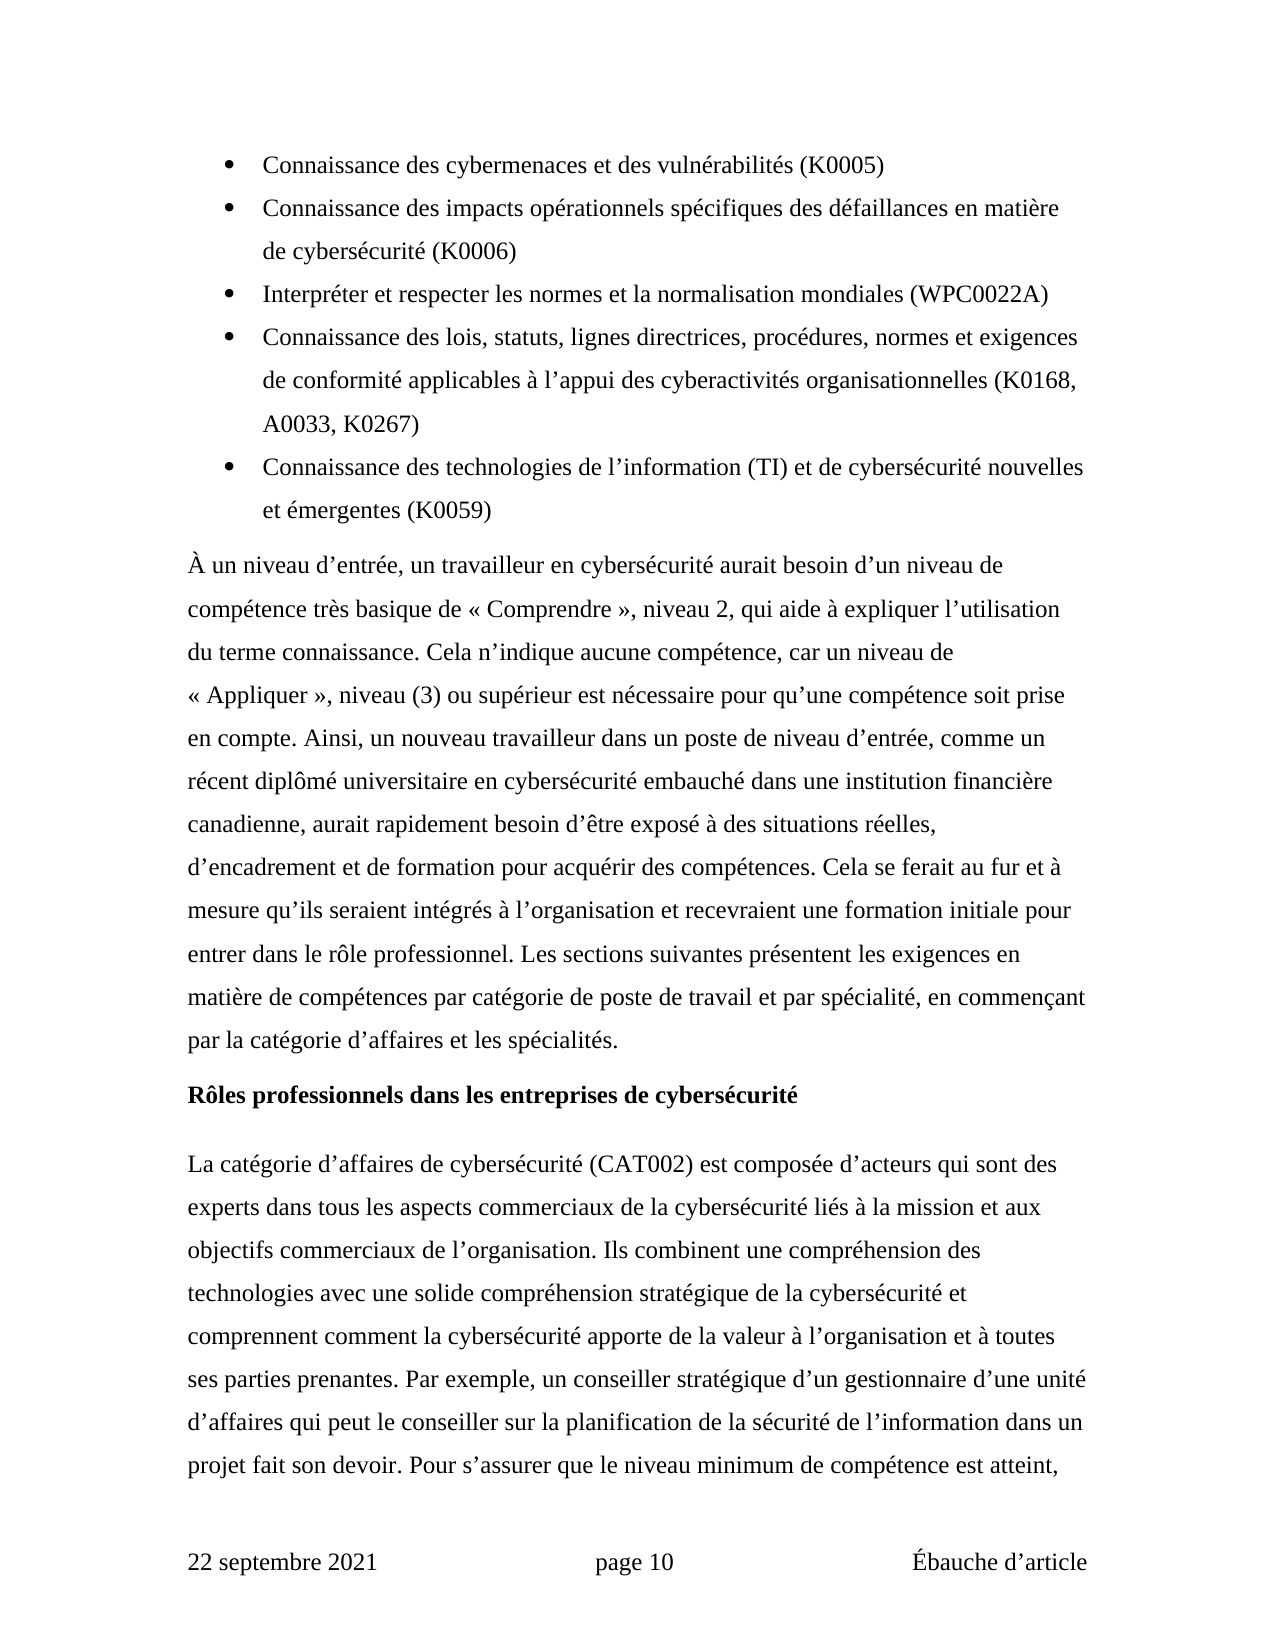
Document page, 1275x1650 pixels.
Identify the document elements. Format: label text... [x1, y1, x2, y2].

list Connaissance des technologies de l’information (TI) et de cybersécurité nouvelles et émergentes (K0059) [225, 452, 1087, 524]
list Connaissance des cybermenaces et des vulnérabilités (K0005) [225, 150, 1087, 179]
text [187, 1149, 1087, 1479]
list Connaissance des impacts opérationnels spécifiques des défaillances en matière de cybersécurité (K0006) [225, 193, 1087, 265]
list Interpréter et respecter les normes et la normalisation mondiales (WPC0022A) [225, 279, 1087, 308]
text Rôles professionnels dans les entreprises de cybersécurité [187, 1081, 1087, 1109]
text À un niveau d’entrée, un travailleur en cybersécurité aurait besoin d’un niveau de compétence très basique de « Comprendre », niveau 2, qui aide à expliquer l’utilisation du terme connaissance. Cela n’indique aucune compétence, car un niveau de « Appliquer », niveau (3) ou supérieur est nécessaire pour qu’une compétence soit prise en compte. Ainsi, un nouveau travailleur dans un poste de niveau d’entrée, comme un récent diplômé universitaire en cybersécurité embauché dans une institution financière canadienne, aurait rapidement besoin d’être exposé à des situations réelles, d’encadrement et de formation pour acquérir des compétences. Cela se ferait au fur et à mesure qu’ils seraient intégrés à l’organisation et recevraient une formation initiale pour entrer dans le rôle professionnel. Les sections suivantes présentent les exigences en matière de compétences par catégorie de poste de travail et par spécialité, en commençant par la catégorie d’affaires et les spécialités. [187, 551, 1087, 1054]
list Connaissance des lois, statuts, lignes directrices, procédures, normes et exigences de conformité applicables à l’appui des cyberactivités organisationnelles (K0168, A0033, K0267) [225, 322, 1087, 437]
